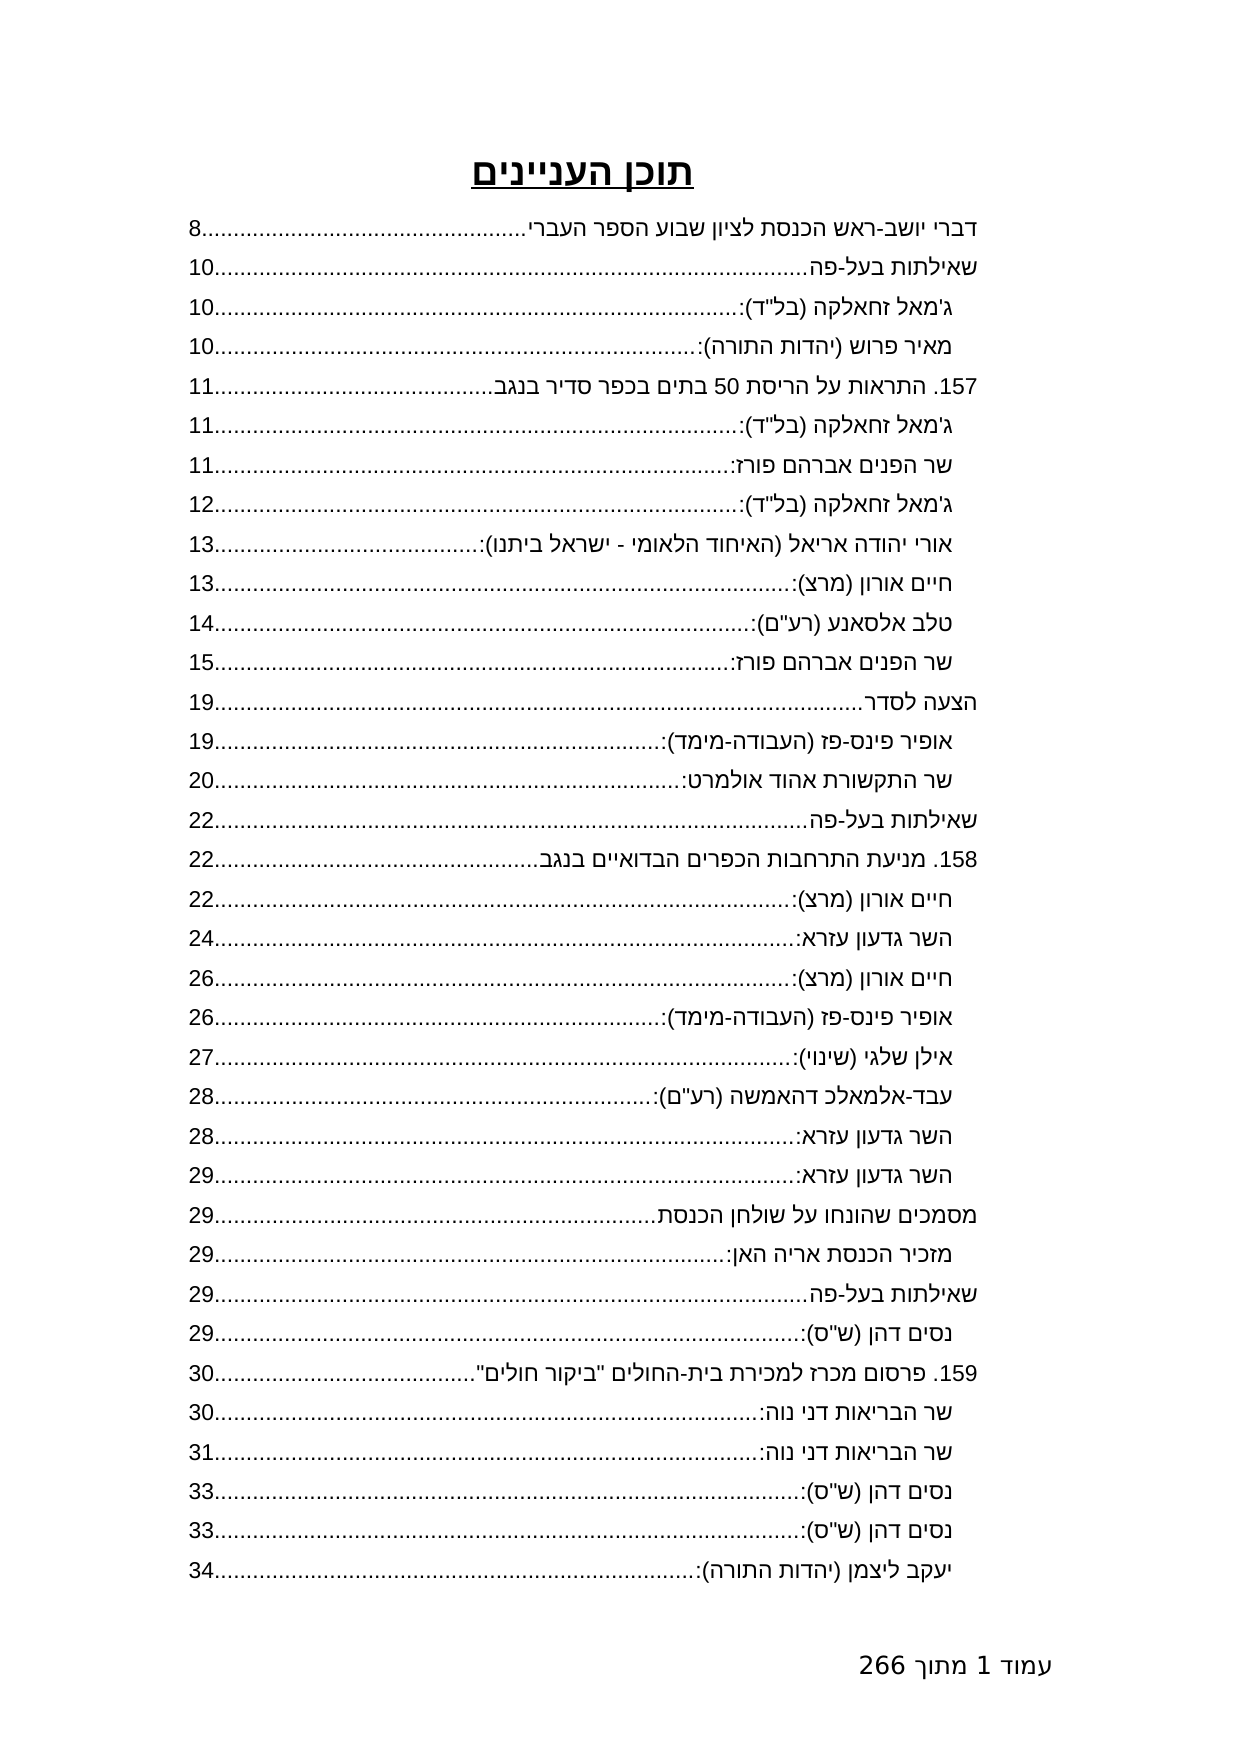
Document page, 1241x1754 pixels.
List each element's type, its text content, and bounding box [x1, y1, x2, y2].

text אורי יהודה אריאל (האיחוד הלאומי - ישראל ביתנו): 13 [187, 531, 953, 557]
text שר הפנים אברהם פורז: 11 [187, 452, 953, 478]
text שר הבריאות דני נוה: 31 [187, 1438, 953, 1465]
text עבד-אלמאלכ דהאמשה (רע"ם): 28 [187, 1083, 953, 1109]
text טלב אלסאנע (רע"ם): 14 [187, 609, 953, 636]
text נסים דהן (ש"ס): 29 [187, 1320, 953, 1346]
text שאילתות בעל-פה 29 [187, 1281, 978, 1307]
text השר גדעון עזרא: 24 [187, 925, 953, 952]
text ג'מאל זחאלקה (בל"ד): 10 [187, 294, 953, 320]
text הצעה לסדר 19 [187, 688, 978, 715]
text חיים אורון (מרצ): 13 [187, 570, 953, 596]
text שר הבריאות דני נוה: 30 [187, 1399, 953, 1425]
text שאילתות בעל-פה 10 [187, 254, 978, 281]
text 157. התראות על הריסת 50 בתים בכפר סדיר בנגב 11 [187, 373, 978, 399]
text חיים אורון (מרצ): 26 [187, 965, 953, 991]
text חיים אורון (מרצ): 22 [187, 886, 953, 912]
text 158. מניעת התרחבות הכפרים הבדואיים בנגב 22 [187, 846, 978, 873]
text מאיר פרוש (יהדות התורה): 10 [187, 333, 953, 359]
text מזכיר הכנסת אריה האן: 29 [187, 1241, 953, 1267]
text יעקב ליצמן (יהדות התורה): 34 [187, 1557, 953, 1583]
text שר התקשורת אהוד אולמרט: 20 [187, 767, 953, 794]
text שאילתות בעל-פה 22 [187, 807, 978, 833]
text השר גדעון עזרא: 29 [187, 1162, 953, 1188]
text אופיר פינס-פז (העבודה-מימד): 19 [187, 728, 953, 754]
text 159. פרסום מכרז למכירת בית-החולים "ביקור חולים" 30 [187, 1359, 978, 1386]
text תוכן העניינים [187, 150, 1053, 193]
text ג'מאל זחאלקה (בל"ד): 11 [187, 412, 953, 438]
text אופיר פינס-פז (העבודה-מימד): 26 [187, 1004, 953, 1031]
text שר הפנים אברהם פורז: 15 [187, 649, 953, 675]
text מסמכים שהונחו על שולחן הכנסת 29 [187, 1202, 978, 1228]
text ג'מאל זחאלקה (בל"ד): 12 [187, 491, 953, 517]
text נסים דהן (ש"ס): 33 [187, 1478, 953, 1504]
text השר גדעון עזרא: 28 [187, 1123, 953, 1149]
text נסים דהן (ש"ס): 33 [187, 1517, 953, 1544]
text אילן שלגי (שינוי): 27 [187, 1044, 953, 1070]
text דברי יושב-ראש הכנסת לציון שבוע הספר העברי 8 [187, 215, 978, 241]
